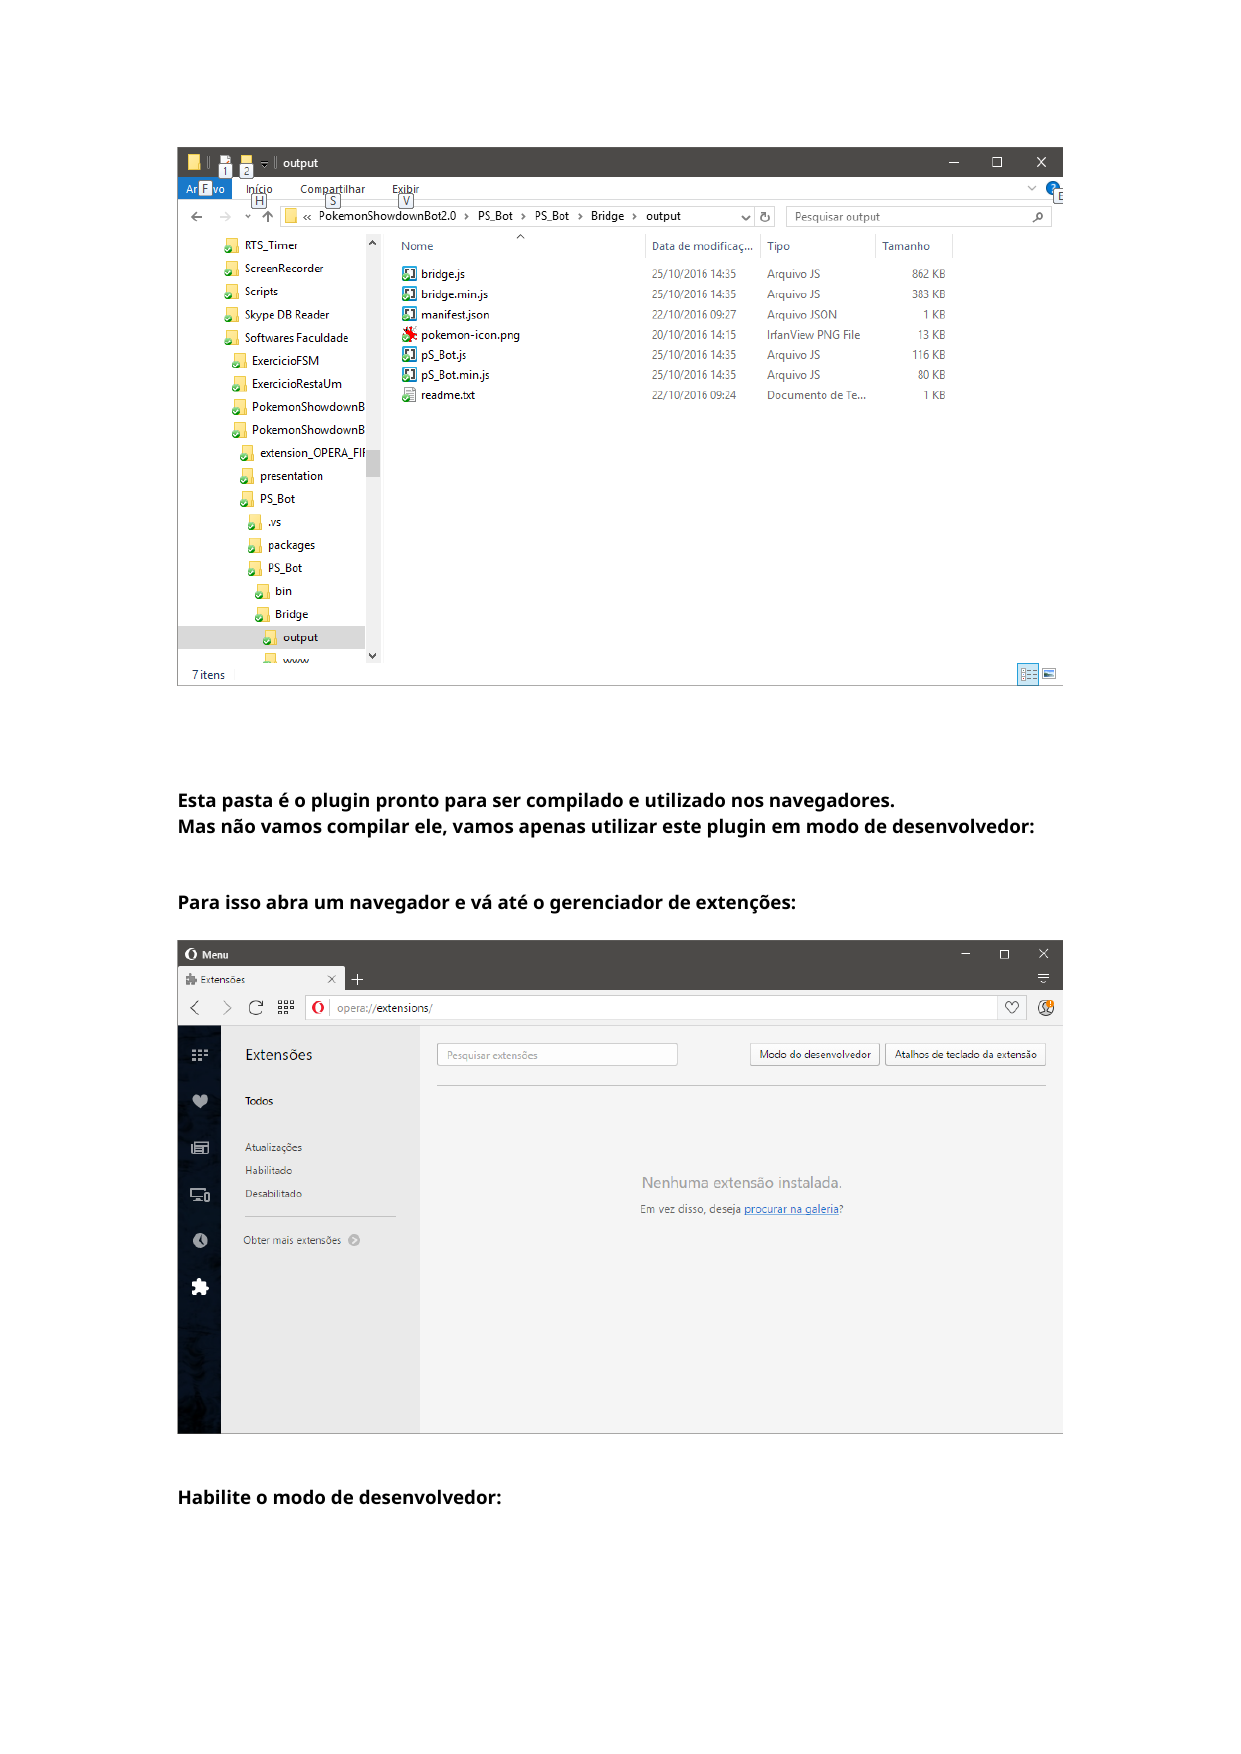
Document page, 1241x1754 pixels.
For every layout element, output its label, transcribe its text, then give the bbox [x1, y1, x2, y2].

picture [177, 147, 1063, 686]
text Habilite o modo de desenvolvedor: [177, 1484, 1063, 1510]
picture [177, 940, 1063, 1434]
text Esta pasta é o plugin pronto para ser compilado e utilizado nos navegadores. [177, 787, 1063, 813]
text Mas não vamos compilar ele, vamos apenas utilizar este plugin em modo de desenvolvedor: [177, 813, 1063, 838]
text Para isso abra um navegador e vá até o gerenciador de extenções: [177, 889, 1063, 915]
